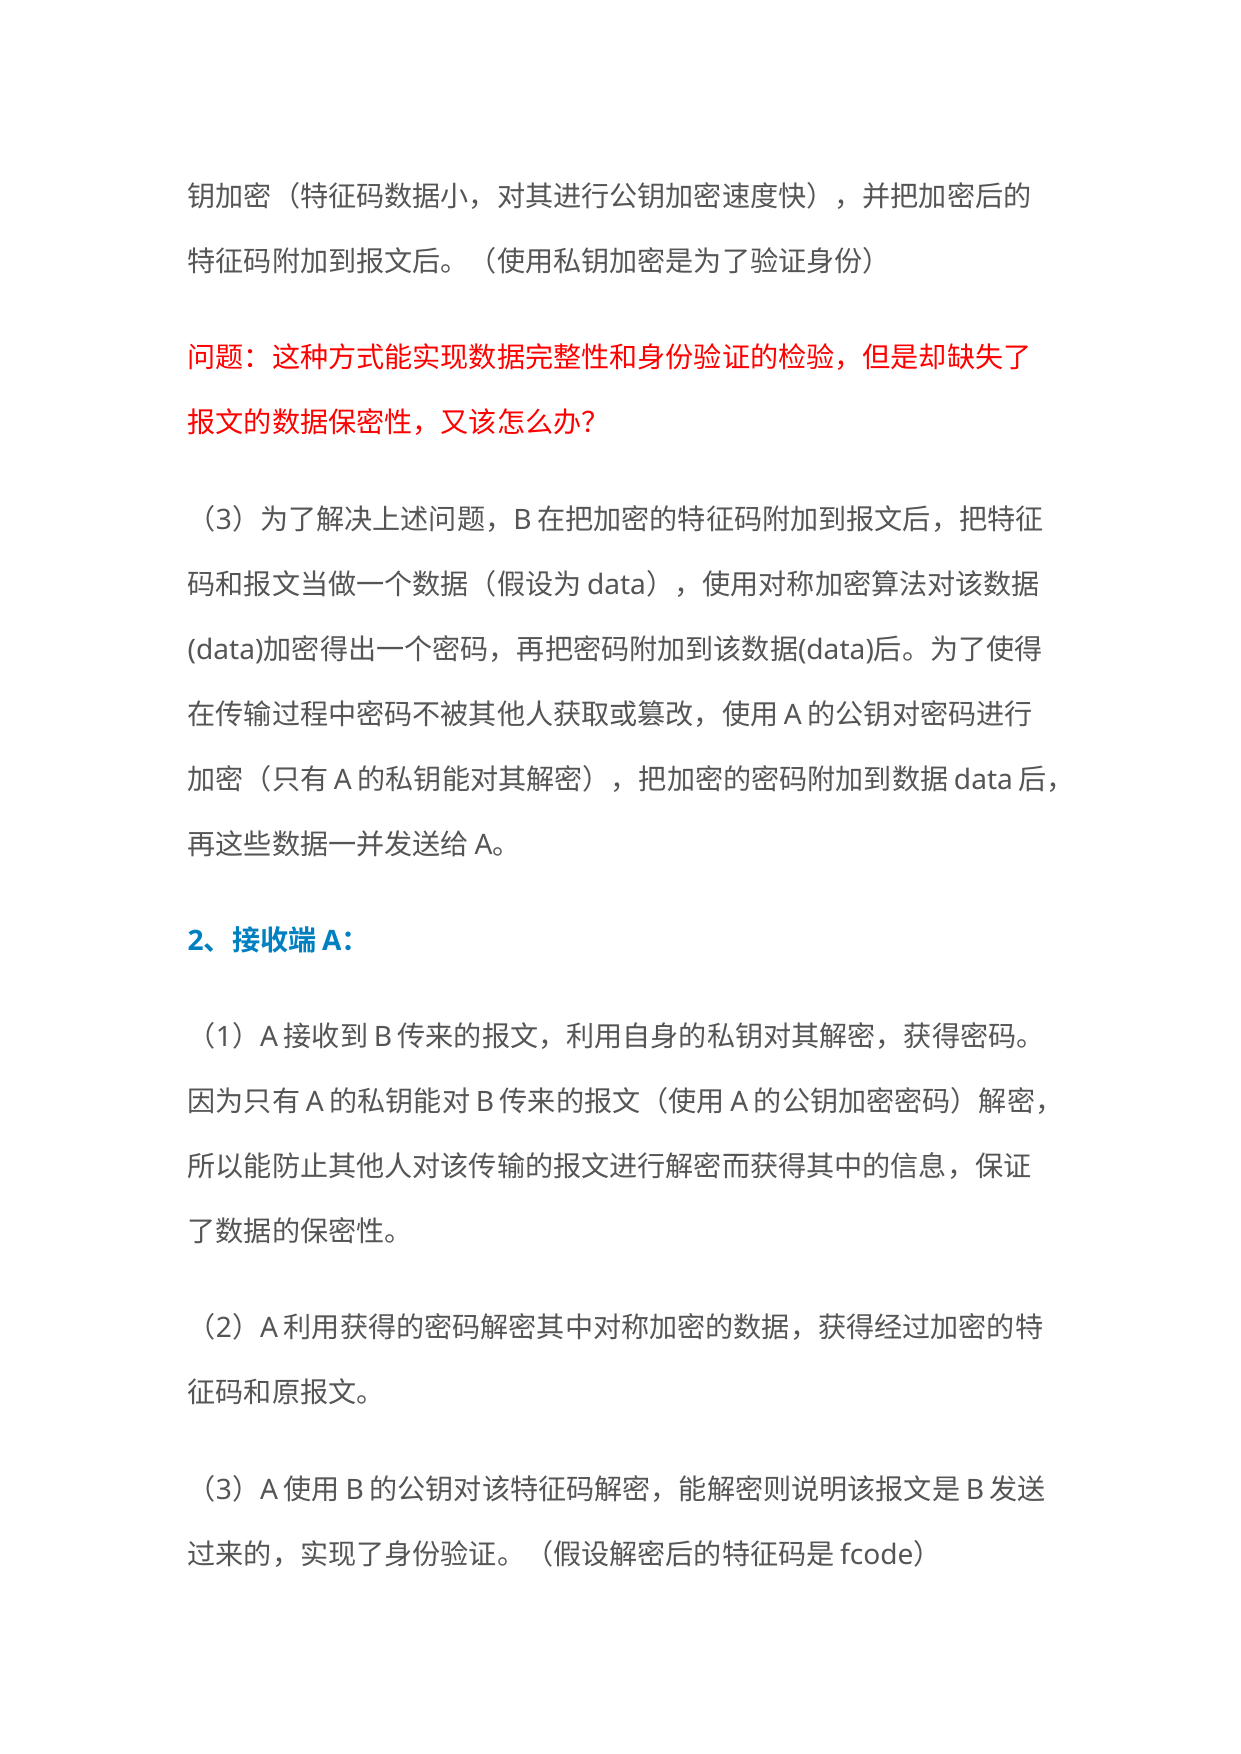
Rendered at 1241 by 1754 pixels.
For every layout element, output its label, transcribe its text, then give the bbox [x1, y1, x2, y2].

text （2）A利用获得的密码解密其中对称加密的数据，获得经过加密的特征码和原报文。 [187, 1293, 1053, 1423]
text 2、接收端A： [187, 906, 1053, 971]
text 问题：这种方式能实现数据完整性和身份验证的检验，但是却缺失了报文的数据保密性，又该怎么办？ [187, 323, 1053, 453]
text （3）A使用B的公钥对该特征码解密，能解密则说明该报文是B发送过来的，实现了身份验证。（假设解密后的特征码是fcode） [187, 1454, 1053, 1584]
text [187, 162, 1053, 292]
text （1）A接收到B传来的报文，利用自身的私钥对其解密，获得密码。因为只有A的私钥能对B传来的报文（使用A的公钥加密密码）解密，所以能防止其他人对该传输的报文进行解密而获得其中的信息，保证了数据的保密性。 [187, 1002, 1053, 1262]
text （3）为了解决上述问题，B在把加密的特征码附加到报文后，把特征码和报文当做一个数据（假设为data），使用对称加密算法对该数据(data)加密得出一个密码，再把密码附加到该数据(data)后。为了使得在传输过程中密码不被其他人获取或篡改，使用A的公钥对密码进行加密（只有A的私钥能对其解密），把加密的密码附加到数据data后，再这些数据一并发送给A。 [187, 484, 1053, 874]
